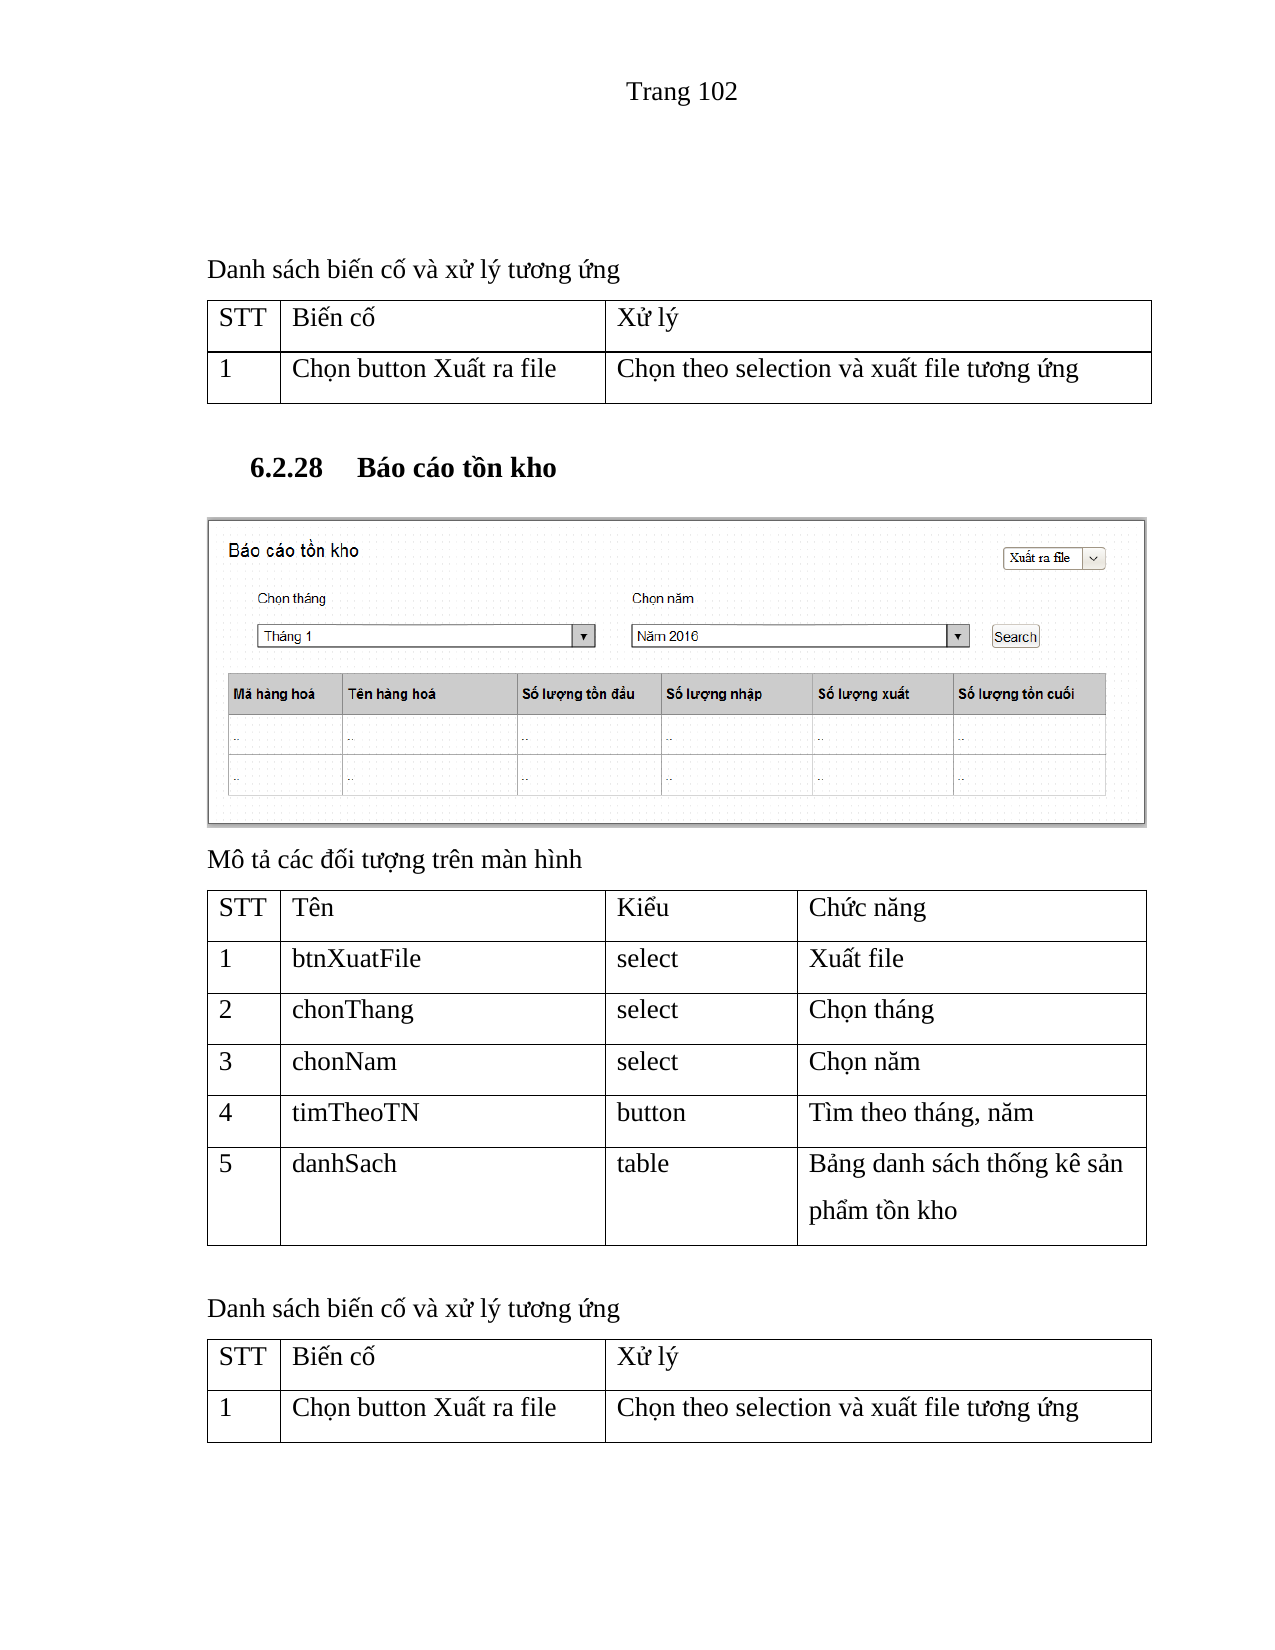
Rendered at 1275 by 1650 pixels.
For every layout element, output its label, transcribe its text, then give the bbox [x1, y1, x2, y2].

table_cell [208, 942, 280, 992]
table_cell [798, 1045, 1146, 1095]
text Mô tả các đối tượng trên màn hình [207, 843, 1157, 874]
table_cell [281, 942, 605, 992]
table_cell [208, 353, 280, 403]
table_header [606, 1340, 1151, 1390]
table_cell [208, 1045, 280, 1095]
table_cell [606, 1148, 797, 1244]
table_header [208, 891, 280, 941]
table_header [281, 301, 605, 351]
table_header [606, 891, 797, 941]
text Danh sách biến cố và xử lý tương ứng [207, 253, 1157, 284]
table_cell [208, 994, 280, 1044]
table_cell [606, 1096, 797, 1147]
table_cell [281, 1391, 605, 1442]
picture [206, 517, 1147, 828]
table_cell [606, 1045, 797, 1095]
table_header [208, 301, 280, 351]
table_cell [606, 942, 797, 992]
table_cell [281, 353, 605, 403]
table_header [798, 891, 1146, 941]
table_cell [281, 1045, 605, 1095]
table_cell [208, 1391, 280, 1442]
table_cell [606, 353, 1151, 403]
list Báo cáo tồn kho [250, 451, 1157, 484]
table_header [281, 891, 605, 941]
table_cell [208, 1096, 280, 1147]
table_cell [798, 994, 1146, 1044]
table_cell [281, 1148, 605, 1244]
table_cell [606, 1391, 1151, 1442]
text Danh sách biến cố và xử lý tương ứng [207, 1292, 1157, 1323]
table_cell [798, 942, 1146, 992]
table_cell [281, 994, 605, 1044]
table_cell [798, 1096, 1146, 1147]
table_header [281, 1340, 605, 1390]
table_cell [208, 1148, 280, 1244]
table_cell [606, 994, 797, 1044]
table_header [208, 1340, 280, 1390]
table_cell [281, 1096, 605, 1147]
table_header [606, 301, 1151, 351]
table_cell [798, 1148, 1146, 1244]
